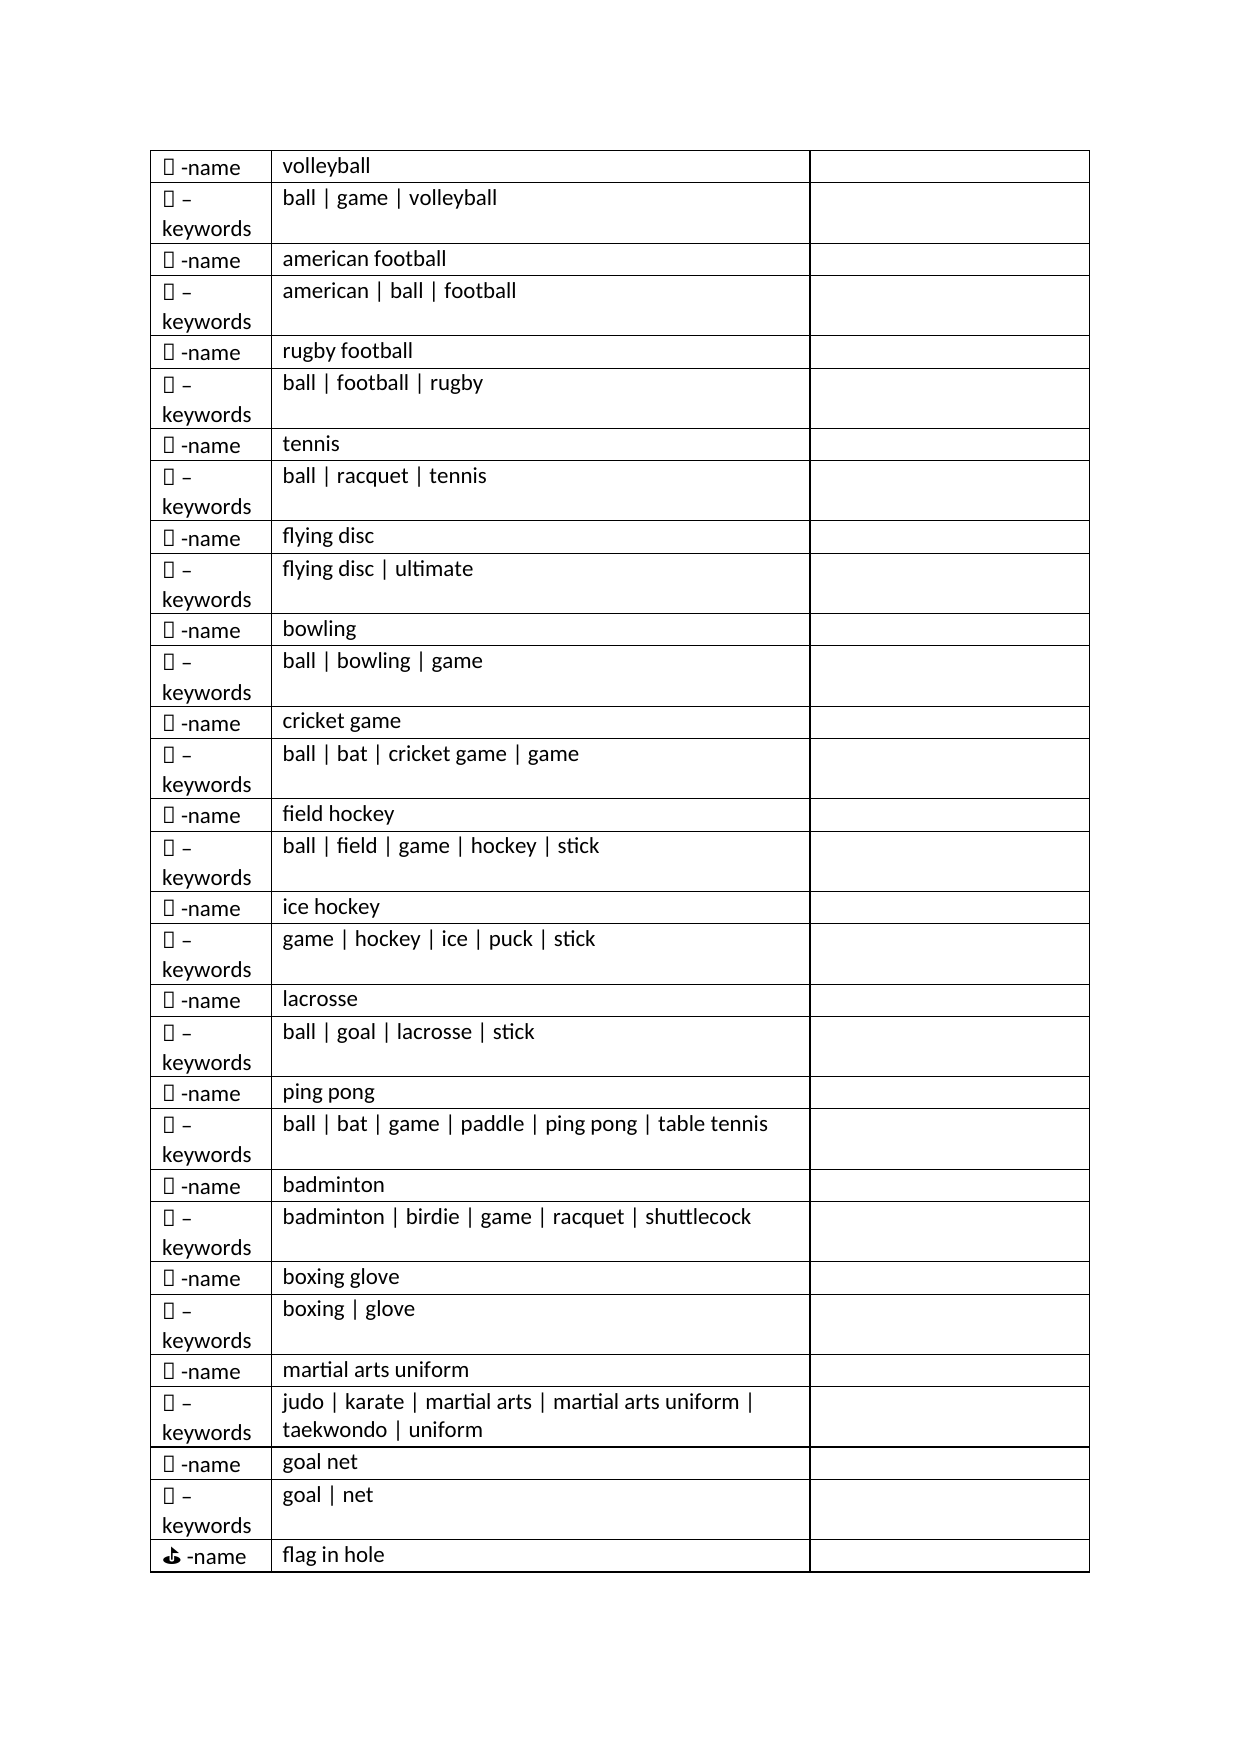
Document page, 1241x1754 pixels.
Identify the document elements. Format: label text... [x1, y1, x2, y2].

table_cell [811, 1355, 1089, 1386]
table_cell 🏒 –keywords [151, 924, 271, 983]
table_cell [811, 1109, 1089, 1169]
table_cell [811, 832, 1089, 891]
table_cell lacrosse [272, 985, 809, 1016]
table_cell ball | football | rugby [272, 369, 809, 428]
table_cell [811, 1387, 1089, 1446]
table_cell [811, 1295, 1089, 1354]
table_cell ball | racquet | tennis [272, 461, 809, 520]
table_cell judo | karate | martial arts | martial arts uniform | taekwondo | uniform [272, 1387, 809, 1446]
table_cell 🏸 -name [151, 1170, 271, 1201]
table_cell 🏓 -name [151, 1077, 271, 1108]
table_cell flag in hole [272, 1540, 809, 1571]
table_cell ball | bowling | game [272, 646, 809, 706]
table_cell [811, 1077, 1089, 1108]
table_cell goal | net [272, 1480, 809, 1539]
table_cell [811, 276, 1089, 335]
table_cell game | hockey | ice | puck | stick [272, 924, 809, 983]
table_cell 🏉 –keywords [151, 369, 271, 428]
table_cell 🥏 –keywords [151, 554, 271, 613]
table_cell cricket game [272, 707, 809, 738]
table_cell 🎾 –keywords [151, 461, 271, 520]
table_cell [811, 554, 1089, 613]
table_cell 🏓 –keywords [151, 1109, 271, 1169]
table_cell boxing | glove [272, 1295, 809, 1354]
table_cell [811, 799, 1089, 831]
table_cell 🏒 -name [151, 892, 271, 923]
table_cell goal net [272, 1448, 809, 1479]
table_cell 🏏 –keywords [151, 739, 271, 798]
table_cell badminton [272, 1170, 809, 1201]
table_cell [811, 244, 1089, 275]
table_cell 🏑 -name [151, 799, 271, 831]
table_cell 🥅 -name [151, 1448, 271, 1479]
table_cell 🥊 –keywords [151, 1295, 271, 1354]
table_cell [811, 614, 1089, 645]
table_cell 🎾 -name [151, 429, 271, 460]
table_cell 🏈 –keywords [151, 276, 271, 335]
table_cell [811, 646, 1089, 706]
table_cell flying disc | ultimate [272, 554, 809, 613]
table_cell [811, 1262, 1089, 1293]
table_cell badminton | birdie | game | racquet | shuttlecock [272, 1202, 809, 1261]
table_cell 🥋 -name [151, 1355, 271, 1386]
table_cell ball | bat | game | paddle | ping pong | table tennis [272, 1109, 809, 1169]
table_cell [811, 739, 1089, 798]
table_cell [811, 429, 1089, 460]
table_cell ping pong [272, 1077, 809, 1108]
table_cell flying disc [272, 521, 809, 553]
table_cell 🏑 –keywords [151, 832, 271, 891]
table_cell [811, 985, 1089, 1016]
table_cell [811, 892, 1089, 923]
table_cell 🥏 -name [151, 521, 271, 553]
table_cell ice hockey [272, 892, 809, 923]
table_cell ⛳ -name [151, 1540, 271, 1571]
table_cell 🥍 -name [151, 985, 271, 1016]
table_cell rugby football [272, 336, 809, 367]
table_cell [811, 1448, 1089, 1479]
table_cell 🏉 -name [151, 336, 271, 367]
table_cell ball | bat | cricket game | game [272, 739, 809, 798]
table_cell american football [272, 244, 809, 275]
table_cell 🏸 –keywords [151, 1202, 271, 1261]
table_cell 🥋 –keywords [151, 1387, 271, 1446]
table_cell [811, 1202, 1089, 1261]
table_cell [811, 336, 1089, 367]
table_cell volleyball [272, 151, 809, 182]
table_cell 🎳 –keywords [151, 646, 271, 706]
table_cell 🏏 -name [151, 707, 271, 738]
table_cell 🥅 –keywords [151, 1480, 271, 1539]
table_cell [811, 1480, 1089, 1539]
table_cell 🏈 -name [151, 244, 271, 275]
table_cell [811, 369, 1089, 428]
table_cell bowling [272, 614, 809, 645]
table_cell 🏐 -name [151, 151, 271, 182]
table_cell [811, 151, 1089, 182]
table_cell [811, 1540, 1089, 1571]
table_cell [811, 521, 1089, 553]
table_cell [811, 924, 1089, 983]
table_cell boxing glove [272, 1262, 809, 1293]
table_cell american | ball | football [272, 276, 809, 335]
table_cell tennis [272, 429, 809, 460]
table_cell [811, 707, 1089, 738]
table_cell ball | game | volleyball [272, 183, 809, 243]
table_cell ball | field | game | hockey | stick [272, 832, 809, 891]
table_cell ball | goal | lacrosse | stick [272, 1017, 809, 1076]
table_cell 🥊 -name [151, 1262, 271, 1293]
table_cell 🎳 -name [151, 614, 271, 645]
table_cell field hockey [272, 799, 809, 831]
table_cell [811, 1017, 1089, 1076]
table_cell 🥍 –keywords [151, 1017, 271, 1076]
table_cell 🏐 –keywords [151, 183, 271, 243]
table_cell [811, 183, 1089, 243]
table_cell [811, 1170, 1089, 1201]
table_cell [811, 461, 1089, 520]
table_cell martial arts uniform [272, 1355, 809, 1386]
